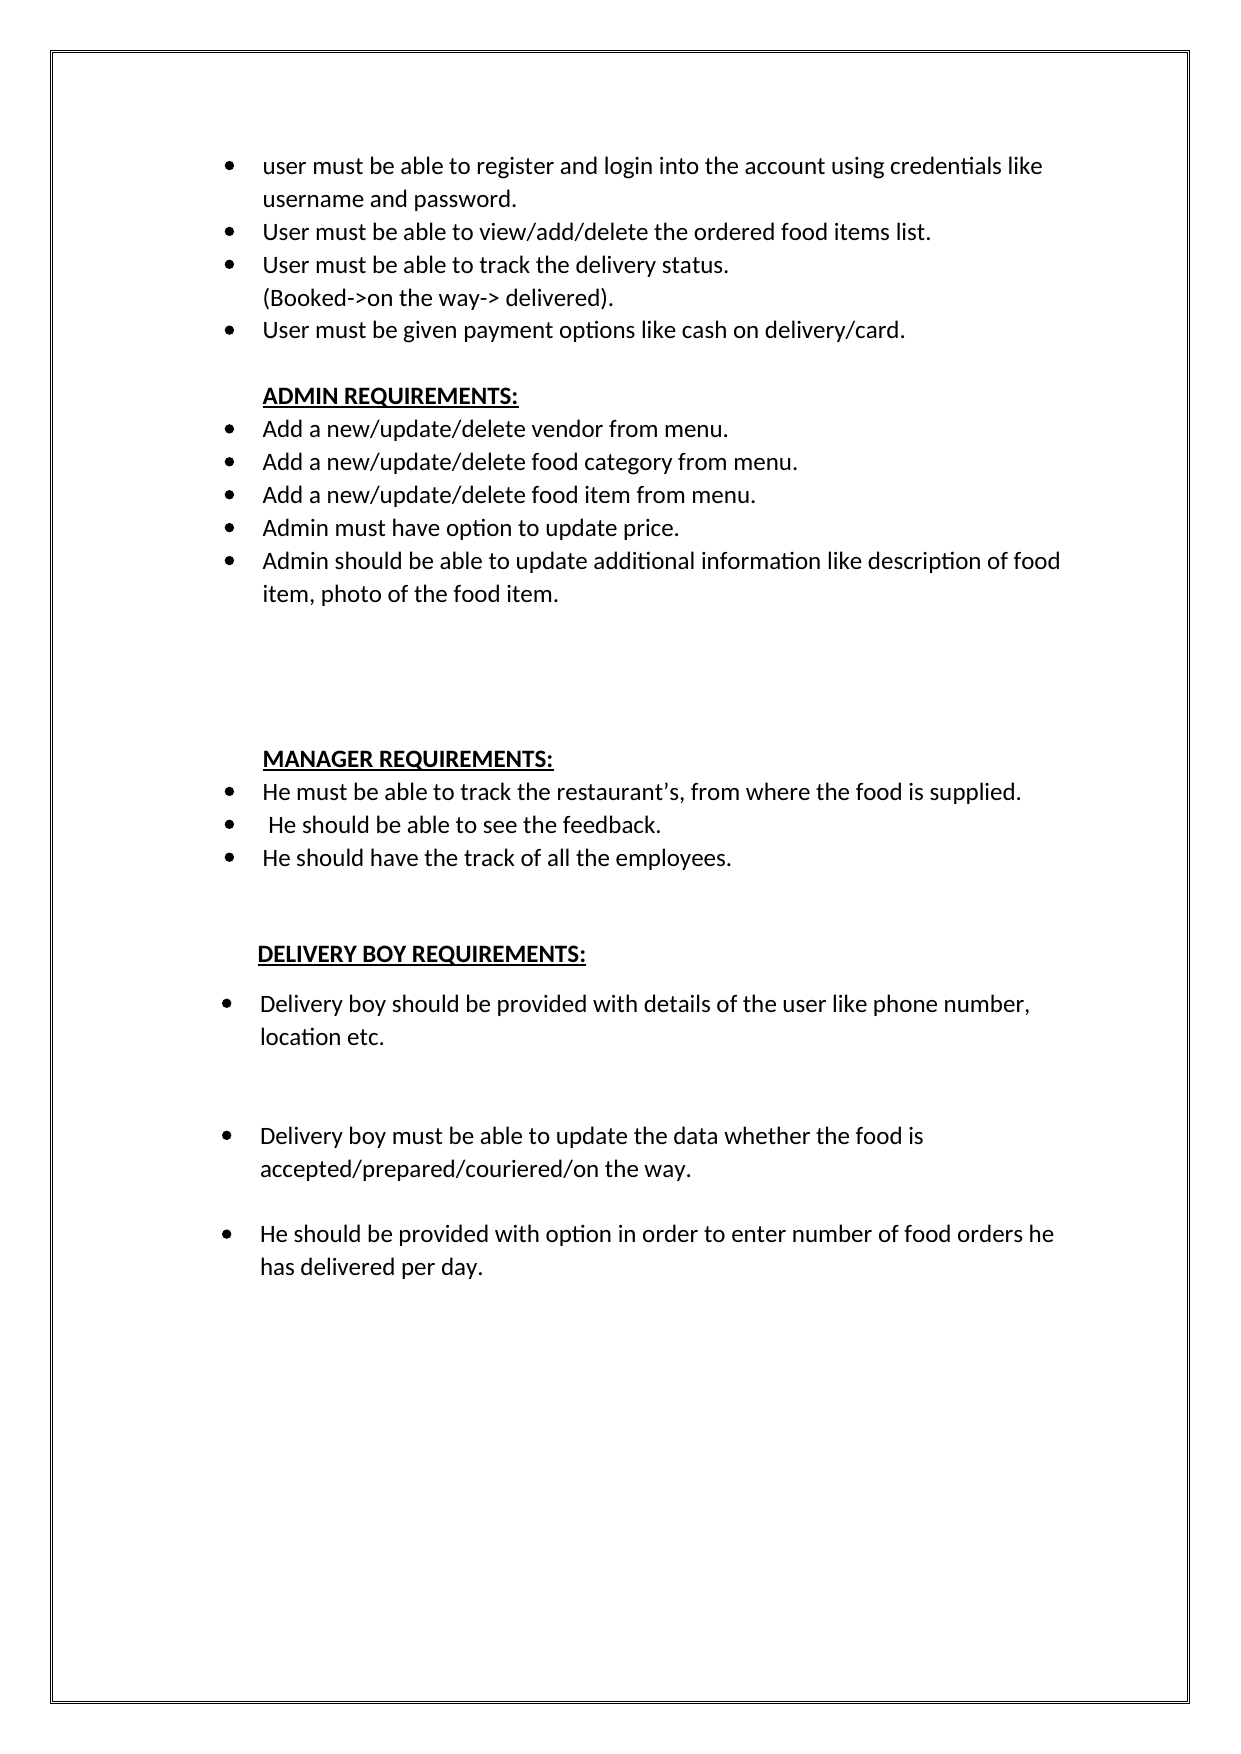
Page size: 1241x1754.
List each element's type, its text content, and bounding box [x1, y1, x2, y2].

list Delivery boy must be able to update the data whether the food is accepted/prepared/couriered/on the way. [222, 1120, 1090, 1183]
list User must be able to track the delivery status. [225, 249, 1090, 279]
list user must be able to register and login into the account using credentials like username and password. [225, 150, 1090, 213]
list User must be given payment options like cash on delivery/card. [225, 314, 1090, 345]
list He should be provided with option in order to enter number of food orders he has delivered per day. [222, 1218, 1090, 1282]
list ADMIN REQUIREMENTS: [262, 380, 1090, 411]
list Add a new/update/delete food item from menu. [225, 479, 1090, 510]
list He must be able to track the restaurant’s, from where the food is supplied. [225, 776, 1090, 806]
list Delivery boy should be provided with details of the user like phone number, location etc. [222, 988, 1090, 1051]
list Add a new/update/delete vendor from menu. [225, 413, 1090, 444]
list (Booked->on the way-> delivered). [262, 282, 1090, 312]
list He should have the track of all the employees. [225, 842, 1090, 872]
list Admin must have option to update price. [225, 512, 1090, 543]
list He should be able to see the feedback. [225, 809, 1090, 839]
list MANAGER REQUIREMENTS: [262, 743, 1090, 773]
list Add a new/update/delete food category from menu. [225, 446, 1090, 477]
text DELIVERY BOY REQUIREMENTS: [150, 938, 1090, 969]
list Admin should be able to update additional information like description of food item, photo of the food item. [225, 545, 1090, 608]
list User must be able to view/add/delete the ordered food items list. [225, 216, 1090, 246]
